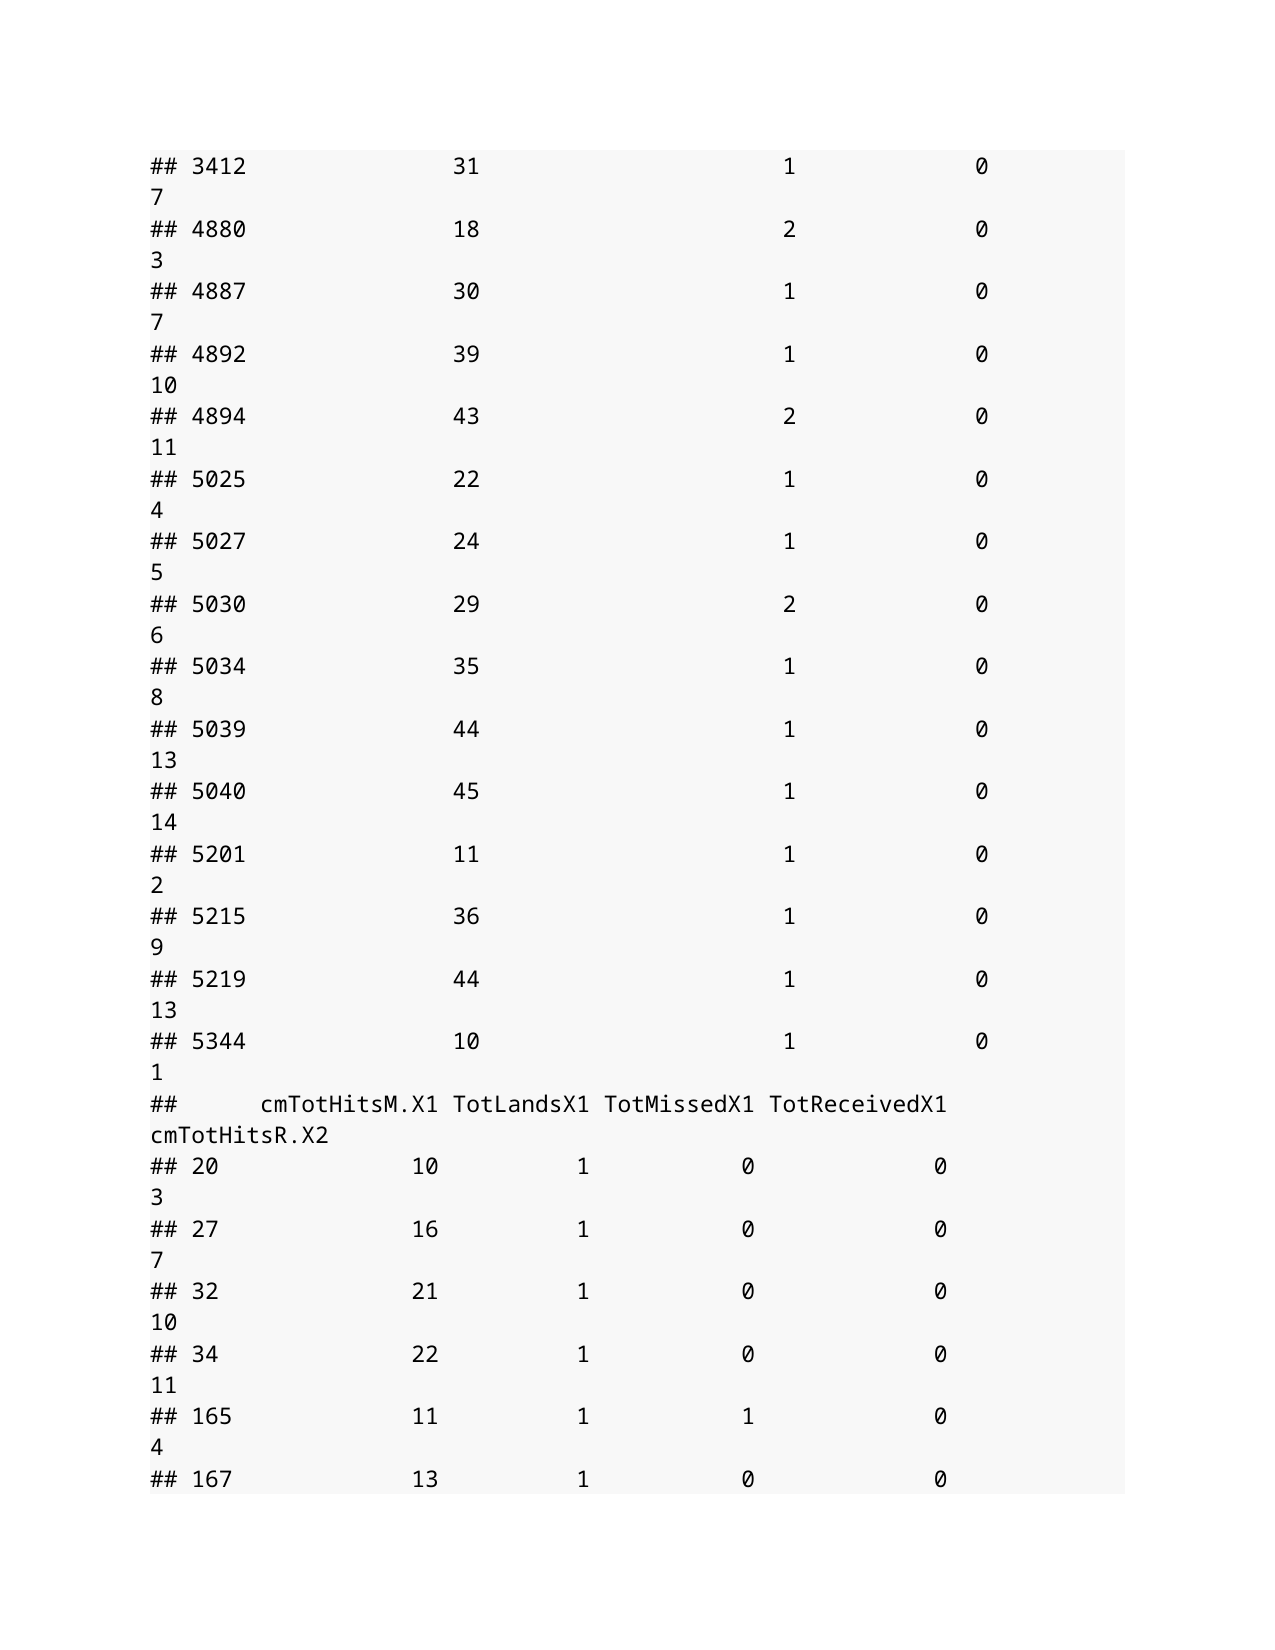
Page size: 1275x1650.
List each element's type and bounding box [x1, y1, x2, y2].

text [150, 150, 1125, 1494]
